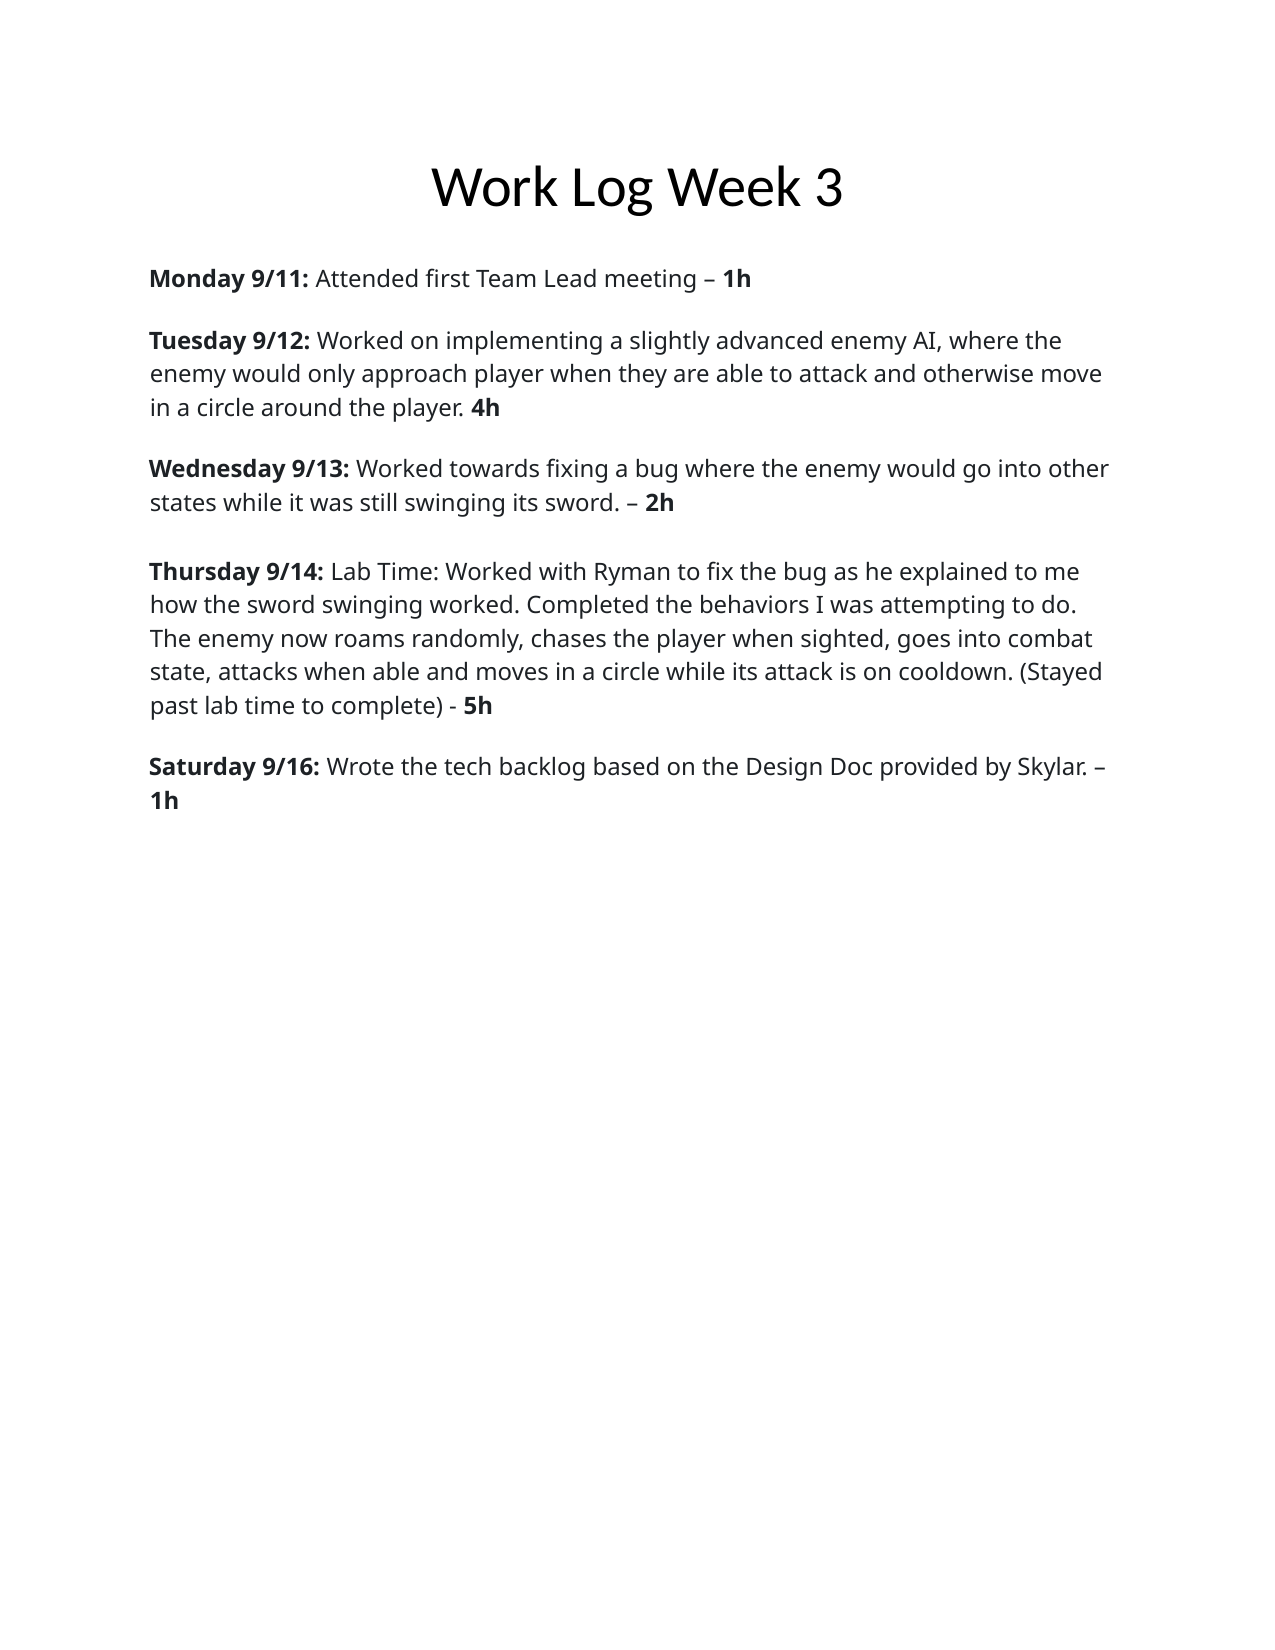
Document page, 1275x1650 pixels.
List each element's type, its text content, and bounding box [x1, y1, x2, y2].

text Monday 9/11: Attended first Team Lead meeting – 1h [148, 262, 1117, 295]
text Thursday 9/14: Lab Time: Worked with Ryman to fix the bug as he explained to me how the sword swinging worked. Completed the behaviors I was attempting to do. The enemy now roams randomly, chases the player when sighted, goes into combat state, attacks when able and moves in a circle while its attack is on cooldown. (Stayed past lab time to complete) - 5h [148, 554, 1117, 721]
text Tuesday 9/12: Worked on implementing a slightly advanced enemy AI, where the enemy would only approach player when they are able to attack and otherwise move in a circle around the player. 4h [148, 323, 1117, 423]
text Work Log Week 3 [159, 150, 1117, 221]
text Wednesday 9/13: Worked towards fixing a bug where the enemy would go into other states while it was still swinging its sword. – 2h [148, 452, 1117, 518]
text Saturday 9/16: Wrote the tech backlog based on the Design Doc provided by Skylar. – 1h [148, 750, 1117, 816]
